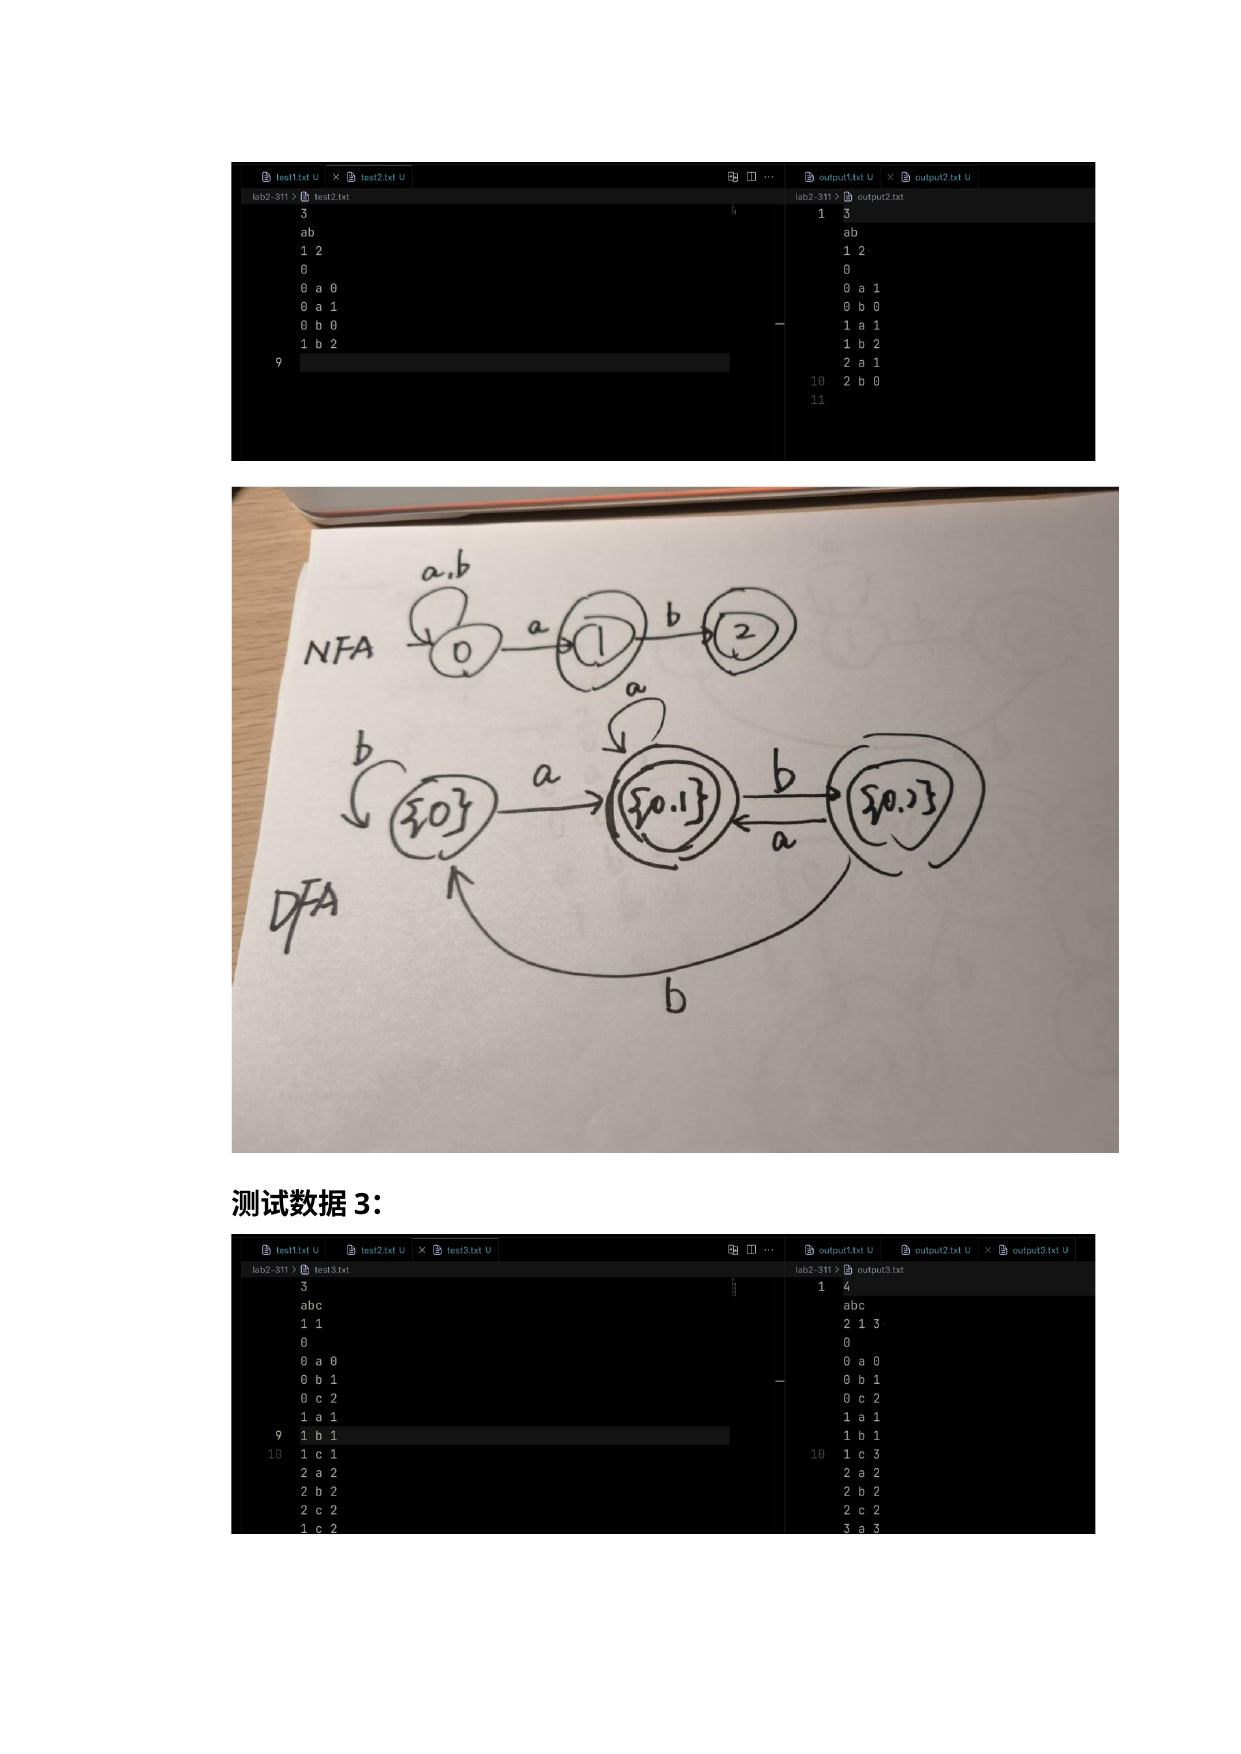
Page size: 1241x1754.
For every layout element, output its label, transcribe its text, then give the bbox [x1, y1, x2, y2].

list 测试数据3： [187, 1169, 1053, 1234]
picture [231, 162, 1096, 461]
picture [231, 1234, 1096, 1534]
picture [233, 487, 1118, 1153]
